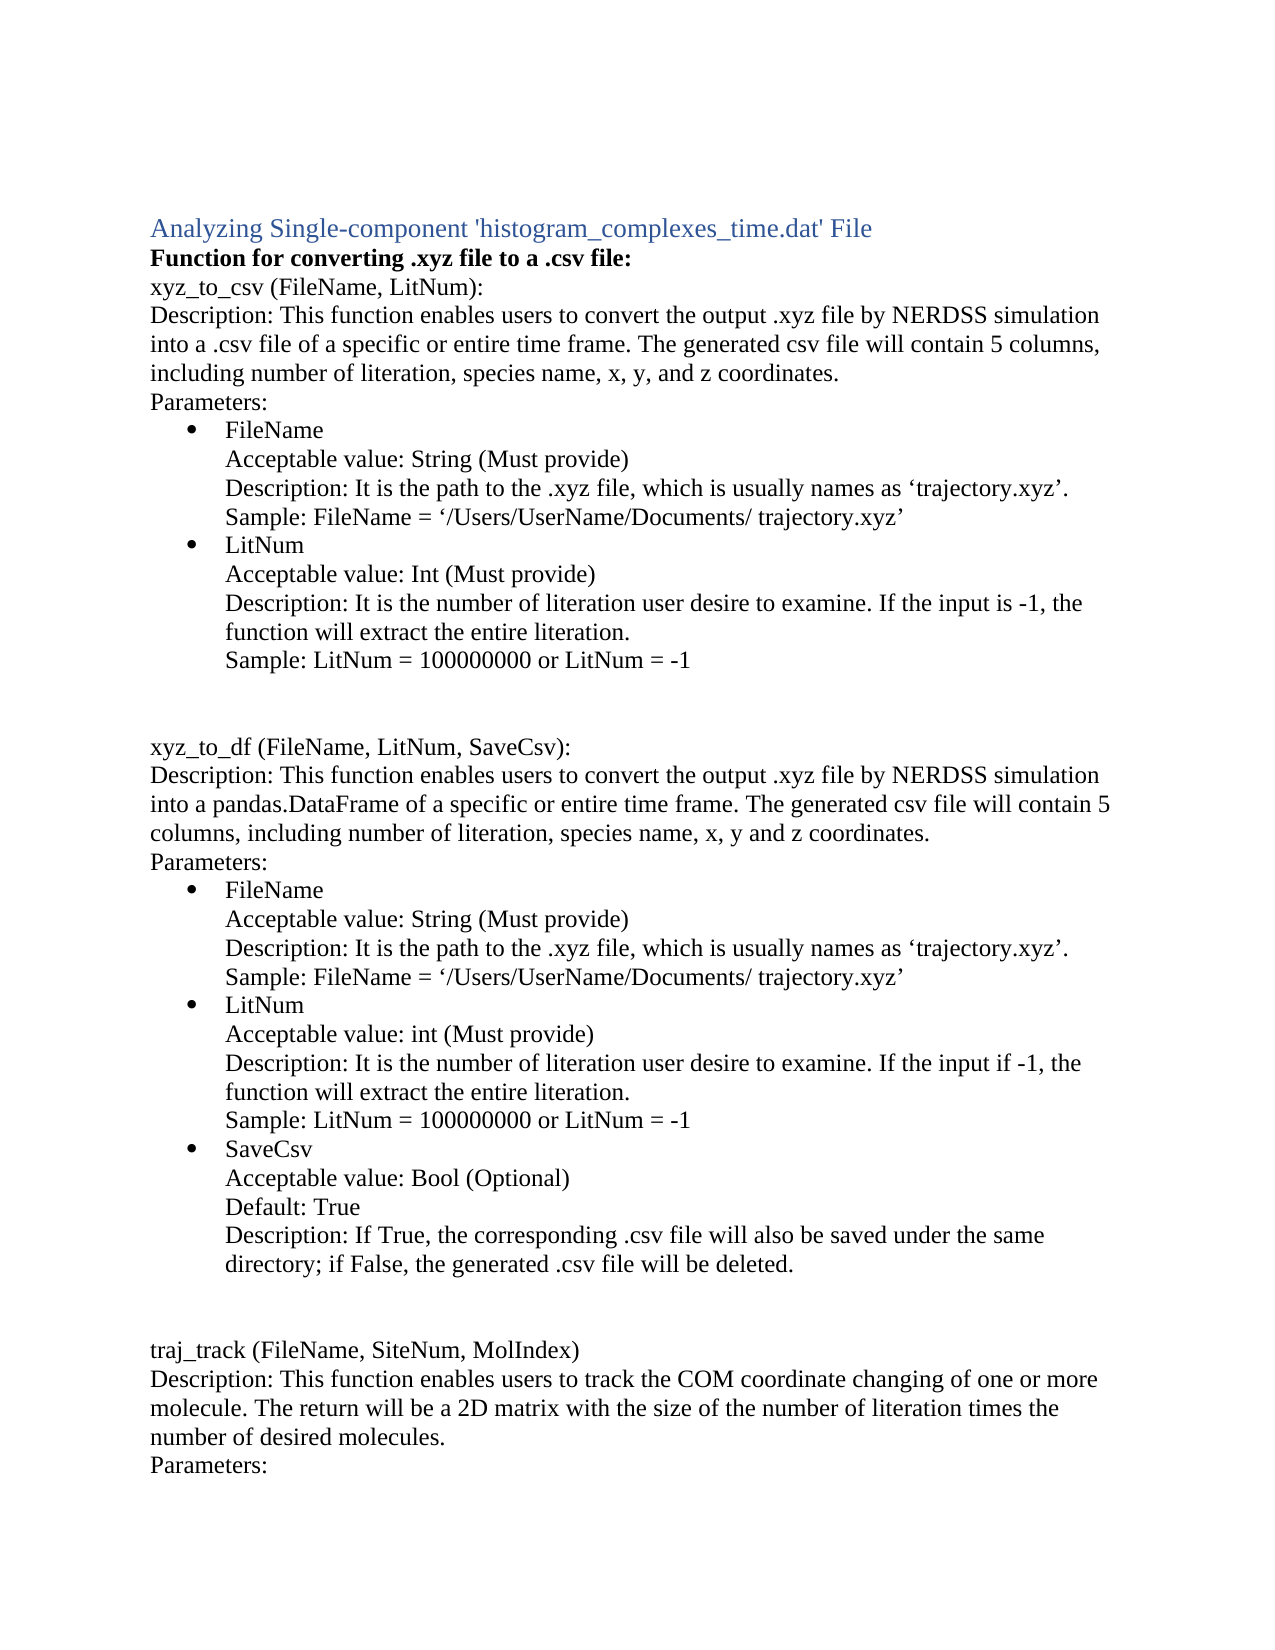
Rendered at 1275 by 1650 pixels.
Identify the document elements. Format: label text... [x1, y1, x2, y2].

text Description: This function enables users to convert the output .xyz file by NERDSS simulation into a pandas.DataFrame of a specific or entire time frame. The generated csv file will contain 5 columns, including number of literation, species name, x, y and z coordinates. [150, 760, 1125, 847]
text Description: This function enables users to convert the output .xyz file by NERDSS simulation into a .csv file of a specific or entire time frame. The generated csv file will contain 5 columns, including number of literation, species name, x, y, and z coordinates. [150, 300, 1125, 387]
list Acceptable value: Bool (Optional) [225, 1163, 1125, 1192]
text Parameters: [150, 1450, 1125, 1479]
list Acceptable value: Int (Must provide) [225, 559, 1125, 588]
list Default: True [225, 1192, 1125, 1220]
list Sample: FileName = ‘/Users/UserName/Documents/ trajectory.xyz’ [225, 962, 1125, 990]
text traj_track (FileName, SiteNum, MolIndex) [150, 1335, 1125, 1364]
list Acceptable value: int (Must provide) [225, 1019, 1125, 1048]
list SaveCsv [187, 1134, 1125, 1163]
list LitNum [187, 990, 1125, 1019]
text Parameters: [150, 387, 1125, 415]
text Description: This function enables users to track the COM coordinate changing of one or more molecule. The return will be a 2D matrix with the size of the number of literation times the number of desired molecules. [150, 1364, 1125, 1450]
list FileName [187, 415, 1125, 444]
list Description: It is the number of literation user desire to examine. If the input is -1, the function will extract the entire literation. [225, 588, 1125, 645]
list LitNum [187, 530, 1125, 559]
list Acceptable value: String (Must provide) [225, 904, 1125, 933]
list Acceptable value: String (Must provide) [225, 444, 1125, 473]
text Parameters: [150, 847, 1125, 875]
list Description: It is the path to the .xyz file, which is usually names as ‘trajectory.xyz’. [225, 933, 1125, 962]
text Function for converting .xyz file to a .csv file: [150, 243, 1125, 272]
list Description: If True, the corresponding .csv file will also be saved under the same directory; if False, the generated .csv file will be deleted. [225, 1220, 1125, 1278]
list Sample: LitNum = 100000000 or LitNum = -1 [225, 645, 1125, 674]
list Sample: FileName = ‘/Users/UserName/Documents/ trajectory.xyz’ [225, 502, 1125, 530]
text xyz_to_csv (FileName, LitNum): [150, 272, 1125, 300]
text xyz_to_df (FileName, LitNum, SaveCsv): [150, 732, 1125, 760]
list Sample: LitNum = 100000000 or LitNum = -1 [225, 1105, 1125, 1134]
list Description: It is the number of literation user desire to examine. If the input if -1, the function will extract the entire literation. [225, 1048, 1125, 1105]
subtitle Analyzing Single-component 'histogram_complexes_time.dat' File [150, 212, 1125, 243]
list Description: It is the path to the .xyz file, which is usually names as ‘trajectory.xyz’. [225, 473, 1125, 502]
list FileName [187, 875, 1125, 904]
